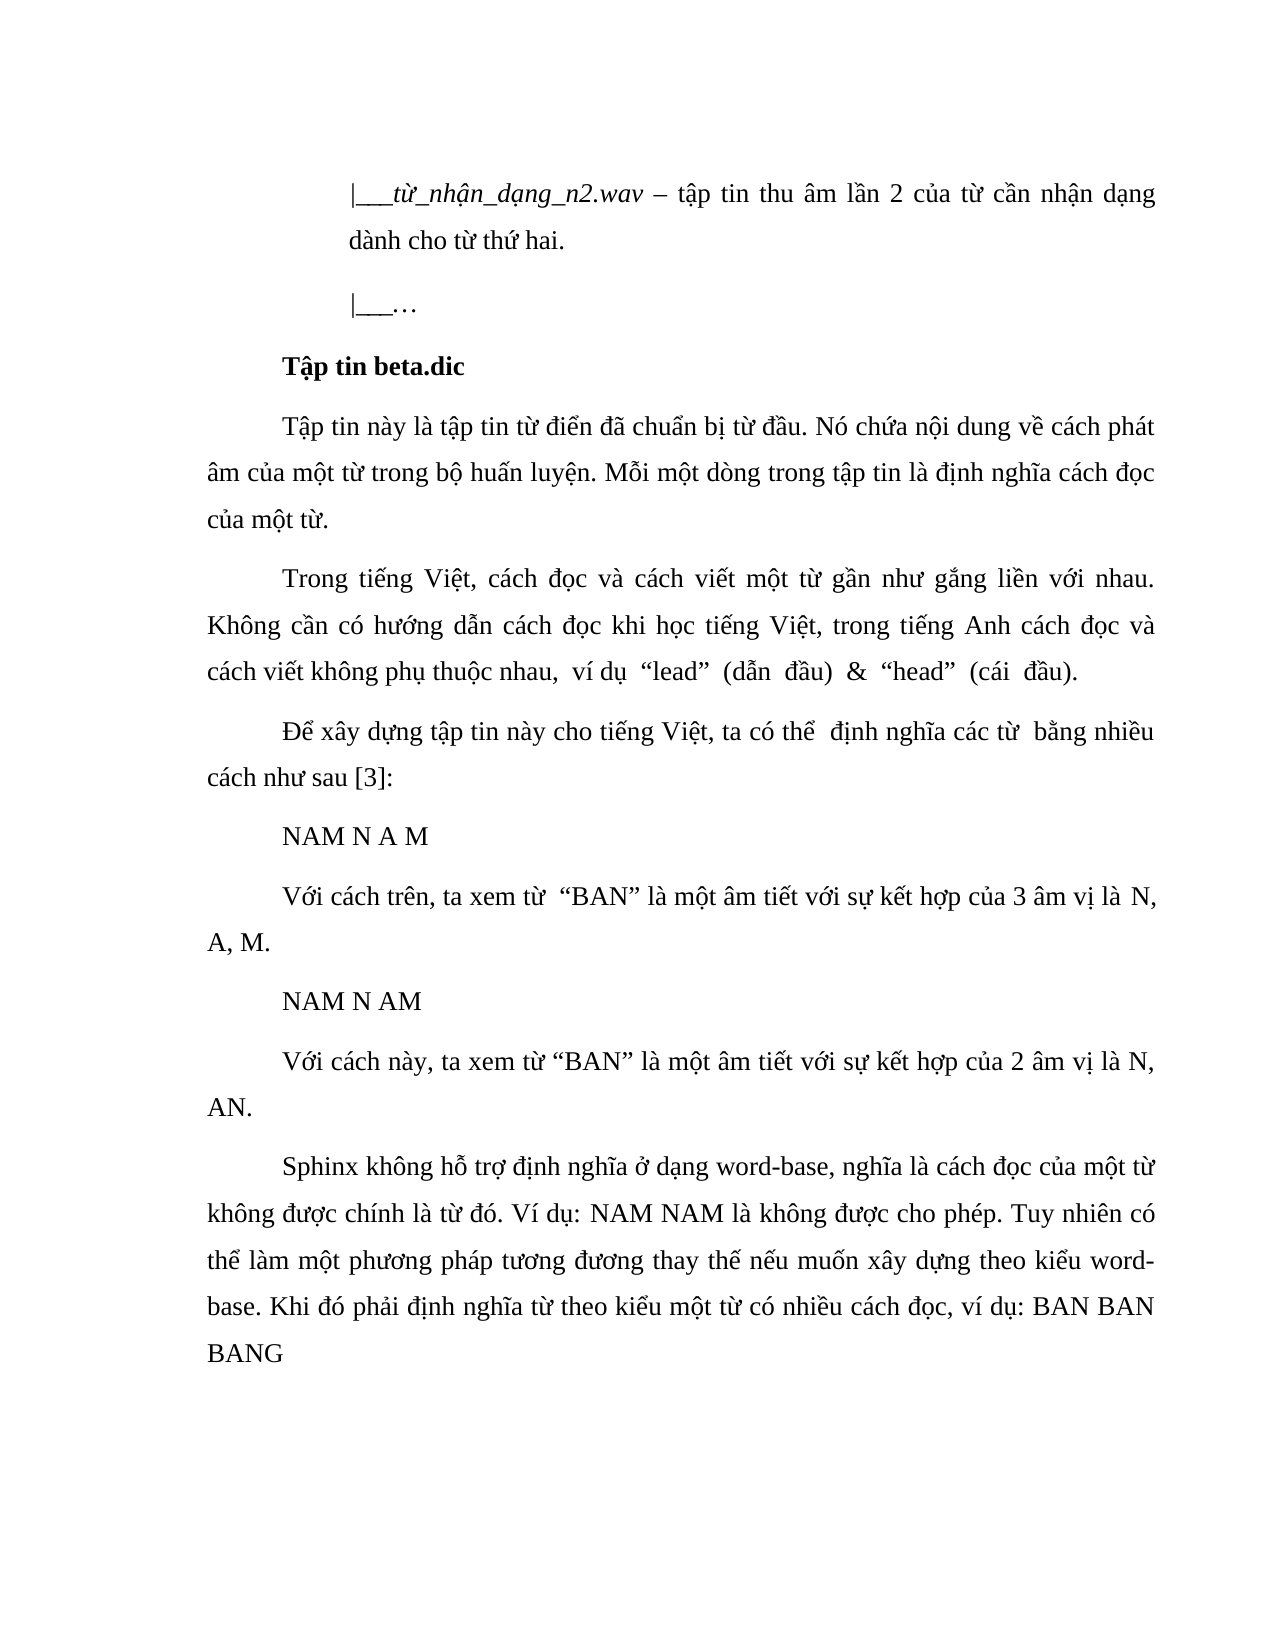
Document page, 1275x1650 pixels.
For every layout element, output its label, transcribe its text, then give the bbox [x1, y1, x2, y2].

text NAM N AM [207, 986, 1157, 1017]
text Tập tin này là tập tin từ điển đã chuẩn bị từ đầu. Nó chứa nội dung về cách phát âm của một từ trong bộ huấn luyện. Mỗi một dòng trong tập tin là định nghĩa cách đọc của một từ. [207, 410, 1157, 534]
text Trong tiếng Việt, cách đọc và cách viết một từ gần như gắng liền với nhau. Không cần có hướng dẫn cách đọc khi học tiếng Việt, trong tiếng Anh cách đọc và cách viết không phụ thuộc nhau, ví dụ “lead” (dẫn đầu) & “head” (cái đầu). [207, 562, 1157, 687]
text Tập tin beta.dic [207, 351, 1157, 382]
text NAM N A M [207, 821, 1157, 852]
text | từ_nhận_dạng_n2.wav – tập tin thu âm lần 2 của từ cần nhận dạng dành cho từ thứ hai. [348, 177, 1157, 255]
text Để xây dựng tập tin này cho tiếng Việt, ta có thể định nghĩa các từ bằng nhiều cách như sau [3]: [207, 715, 1157, 792]
text Với cách trên, ta xem từ “BAN” là một âm tiết với sự kết hợp của 3 âm vị là N, A, M. [207, 880, 1157, 957]
text Sphinx không hỗ trợ định nghĩa ở dạng word-base, nghĩa là cách đọc của một từ không được chính là từ đó. Ví dụ: NAM NAM là không được cho phép. Tuy nhiên có thể làm một phương pháp tương đương thay thế nếu muốn xây dựng theo kiểu word-base. Khi đó phải định nghĩa từ theo kiểu một từ có nhiều cách đọc, ví dụ: BAN BAN BANG [207, 1151, 1157, 1368]
text | … [348, 287, 1157, 318]
text Với cách này, ta xem từ “BAN” là một âm tiết với sự kết hợp của 2 âm vị là N, AN. [207, 1045, 1157, 1122]
